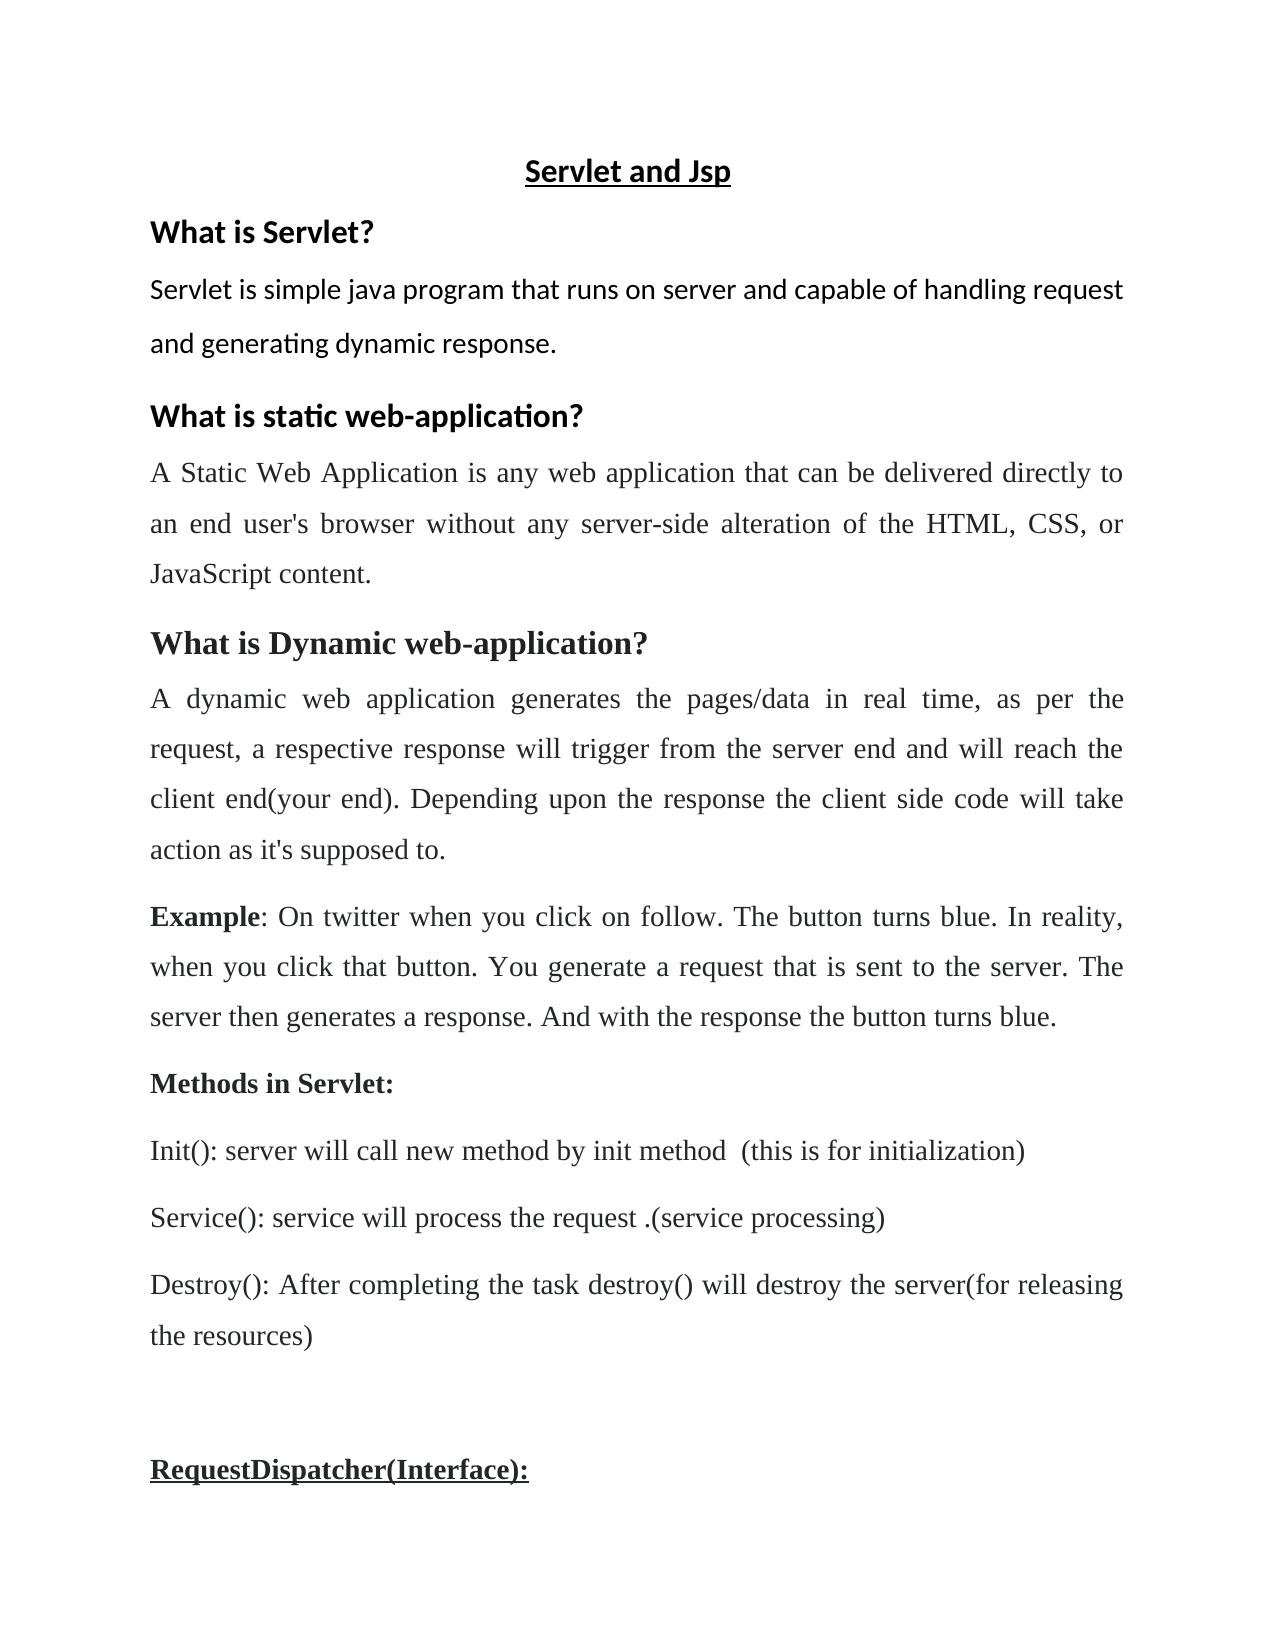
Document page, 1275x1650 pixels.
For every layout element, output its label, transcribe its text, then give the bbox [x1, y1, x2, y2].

text A dynamic web application generates the pages/data in real time, as per the request, a respective response will trigger from the server end and will reach the client end(your end). Depending upon the response the client side code will take action as it's supposed to. [150, 681, 1125, 866]
text What is Dynamic web-application? [150, 623, 1125, 661]
text Destroy(): After completing the task destroy() will destroy the server(for releasing the resources) [150, 1267, 1125, 1351]
text Methods in Servlet: [150, 1067, 1125, 1100]
text RequestDispatcher(Interface): [150, 1452, 1125, 1485]
text Service(): service will process the request .(service processing) [150, 1201, 1125, 1234]
text What is static web-application? [150, 395, 1125, 436]
text What is Servlet? [150, 211, 1125, 251]
text Servlet is simple java program that runs on server and capable of handling request and generating dynamic response. [150, 271, 1125, 360]
text Init(): server will call new method by init method (this is for initialization) [150, 1133, 1125, 1167]
text A Static Web Application is any web application that can be delivered directly to an end user's browser without any server-side alteration of the HTML, CSS, or JavaScript content. [150, 455, 1125, 589]
text Example: On twitter when you click on follow. The button turns blue. In reality, when you click that button. You generate a request that is sent to the server. The server then generates a response. And with the response the button turns blue. [150, 899, 1125, 1033]
text Servlet and Jsp [525, 150, 1125, 191]
